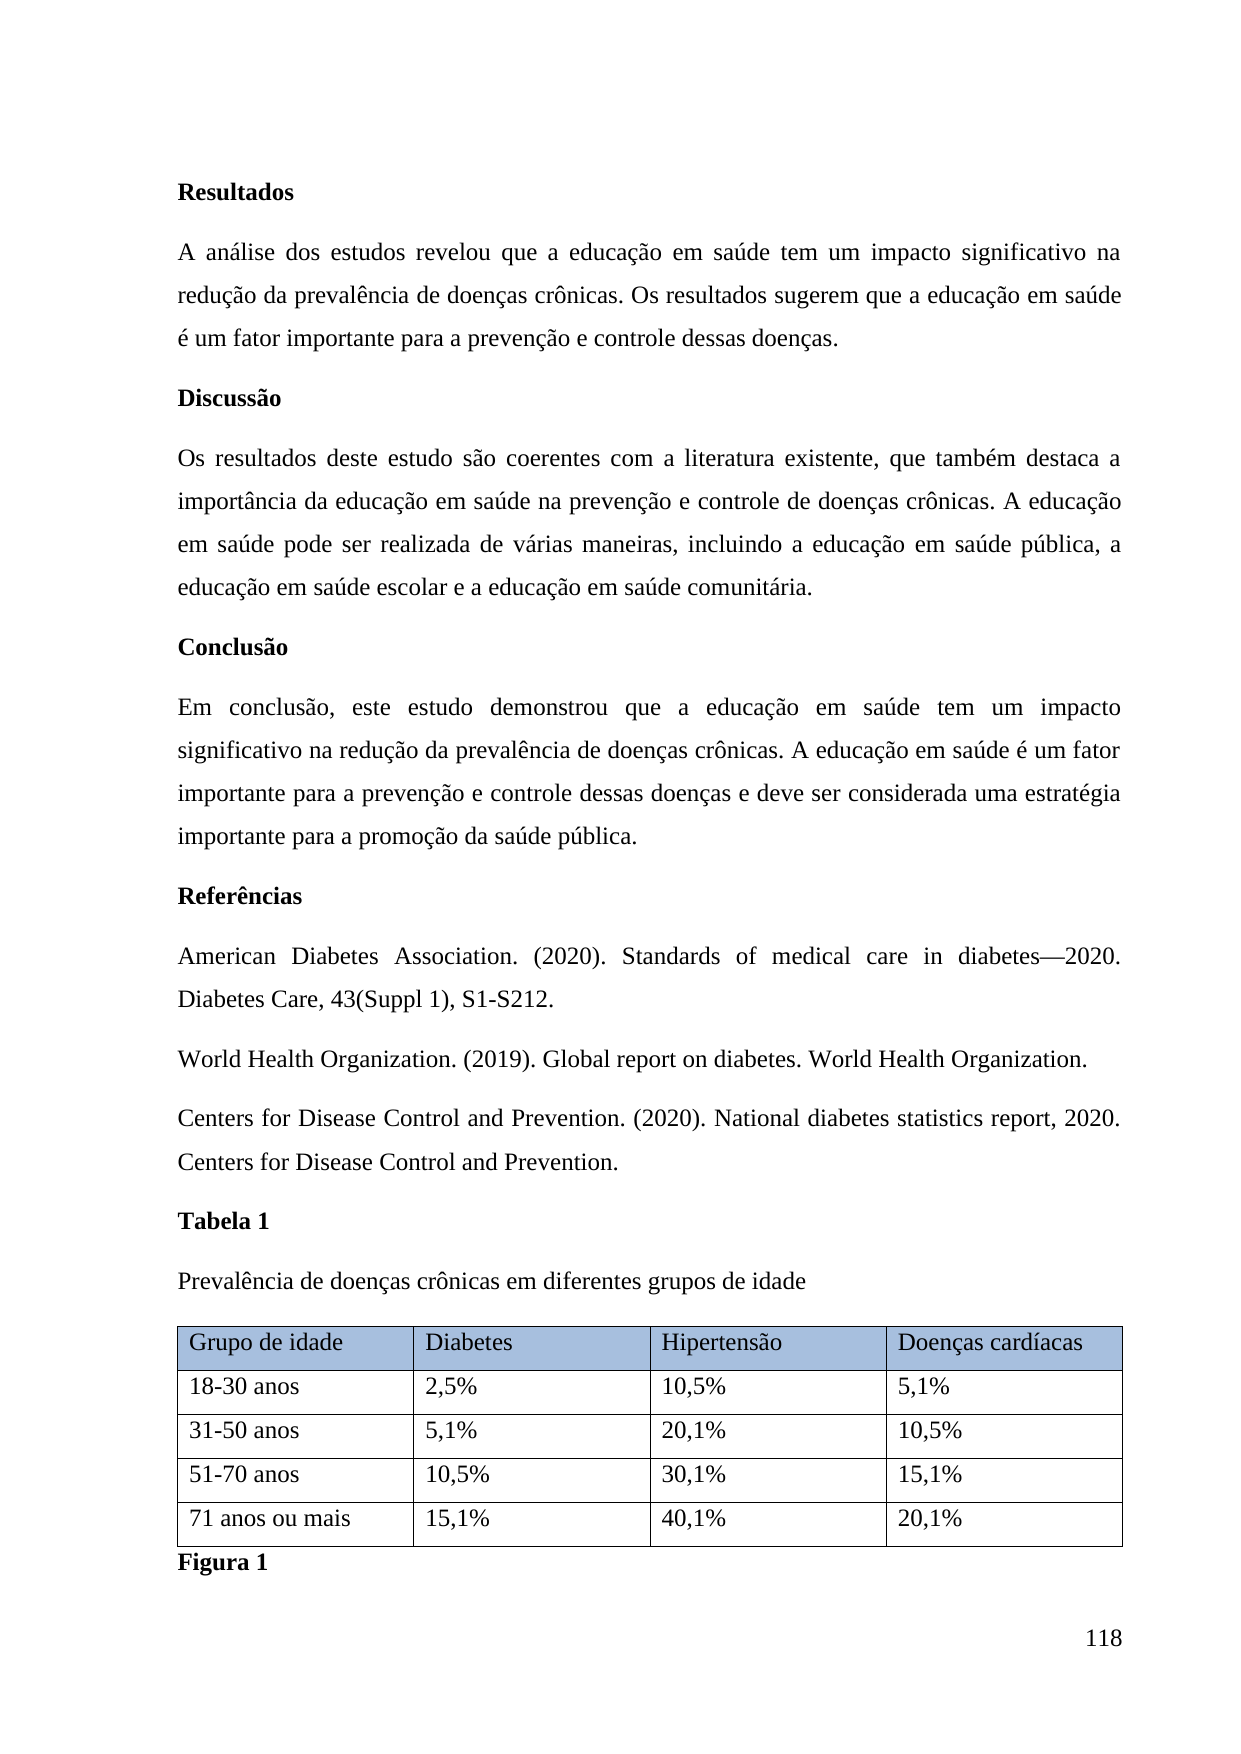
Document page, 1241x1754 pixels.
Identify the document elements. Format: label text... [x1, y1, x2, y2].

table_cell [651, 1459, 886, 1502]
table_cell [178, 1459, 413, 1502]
text Resultados [177, 177, 1122, 206]
text Em conclusão, este estudo demonstrou que a educação em saúde tem um impacto significativo na redução da prevalência de doenças crônicas. A educação em saúde é um fator importante para a prevenção e controle dessas doenças e deve ser considerada uma estratégia importante para a promoção da saúde pública. [177, 692, 1122, 850]
text Centers for Disease Control and Prevention. (2020). National diabetes statistics report, 2020. Centers for Disease Control and Prevention. [177, 1103, 1122, 1175]
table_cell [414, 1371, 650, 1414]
text Figura 1 [177, 1547, 1122, 1576]
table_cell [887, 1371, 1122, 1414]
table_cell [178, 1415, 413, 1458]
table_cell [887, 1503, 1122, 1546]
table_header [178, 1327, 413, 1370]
text Tabela 1 [177, 1206, 1122, 1235]
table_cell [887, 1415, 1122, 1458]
text Referências [177, 881, 1122, 910]
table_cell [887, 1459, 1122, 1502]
text Os resultados deste estudo são coerentes com a literatura existente, que também destaca a importância da educação em saúde na prevenção e controle de doenças crônicas. A educação em saúde pode ser realizada de várias maneiras, incluindo a educação em saúde pública, a educação em saúde escolar e a educação em saúde comunitária. [177, 443, 1122, 601]
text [177, 1266, 1122, 1295]
text Discussão [177, 383, 1122, 412]
text American Diabetes Association. (2020). Standards of medical care in diabetes—2020. Diabetes Care, 43(Suppl 1), S1-S212. [177, 941, 1122, 1013]
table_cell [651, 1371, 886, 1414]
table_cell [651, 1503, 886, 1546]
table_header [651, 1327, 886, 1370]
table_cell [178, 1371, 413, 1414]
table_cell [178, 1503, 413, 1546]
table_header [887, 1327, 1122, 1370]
text Conclusão [177, 632, 1122, 661]
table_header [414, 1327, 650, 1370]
text World Health Organization. (2019). Global report on diabetes. World Health Organization. [177, 1044, 1122, 1072]
text A análise dos estudos revelou que a educação em saúde tem um impacto significativo na redução da prevalência de doenças crônicas. Os resultados sugerem que a educação em saúde é um fator importante para a prevenção e controle dessas doenças. [177, 237, 1122, 352]
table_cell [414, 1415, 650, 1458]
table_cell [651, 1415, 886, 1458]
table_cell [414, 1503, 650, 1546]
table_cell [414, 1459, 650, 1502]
